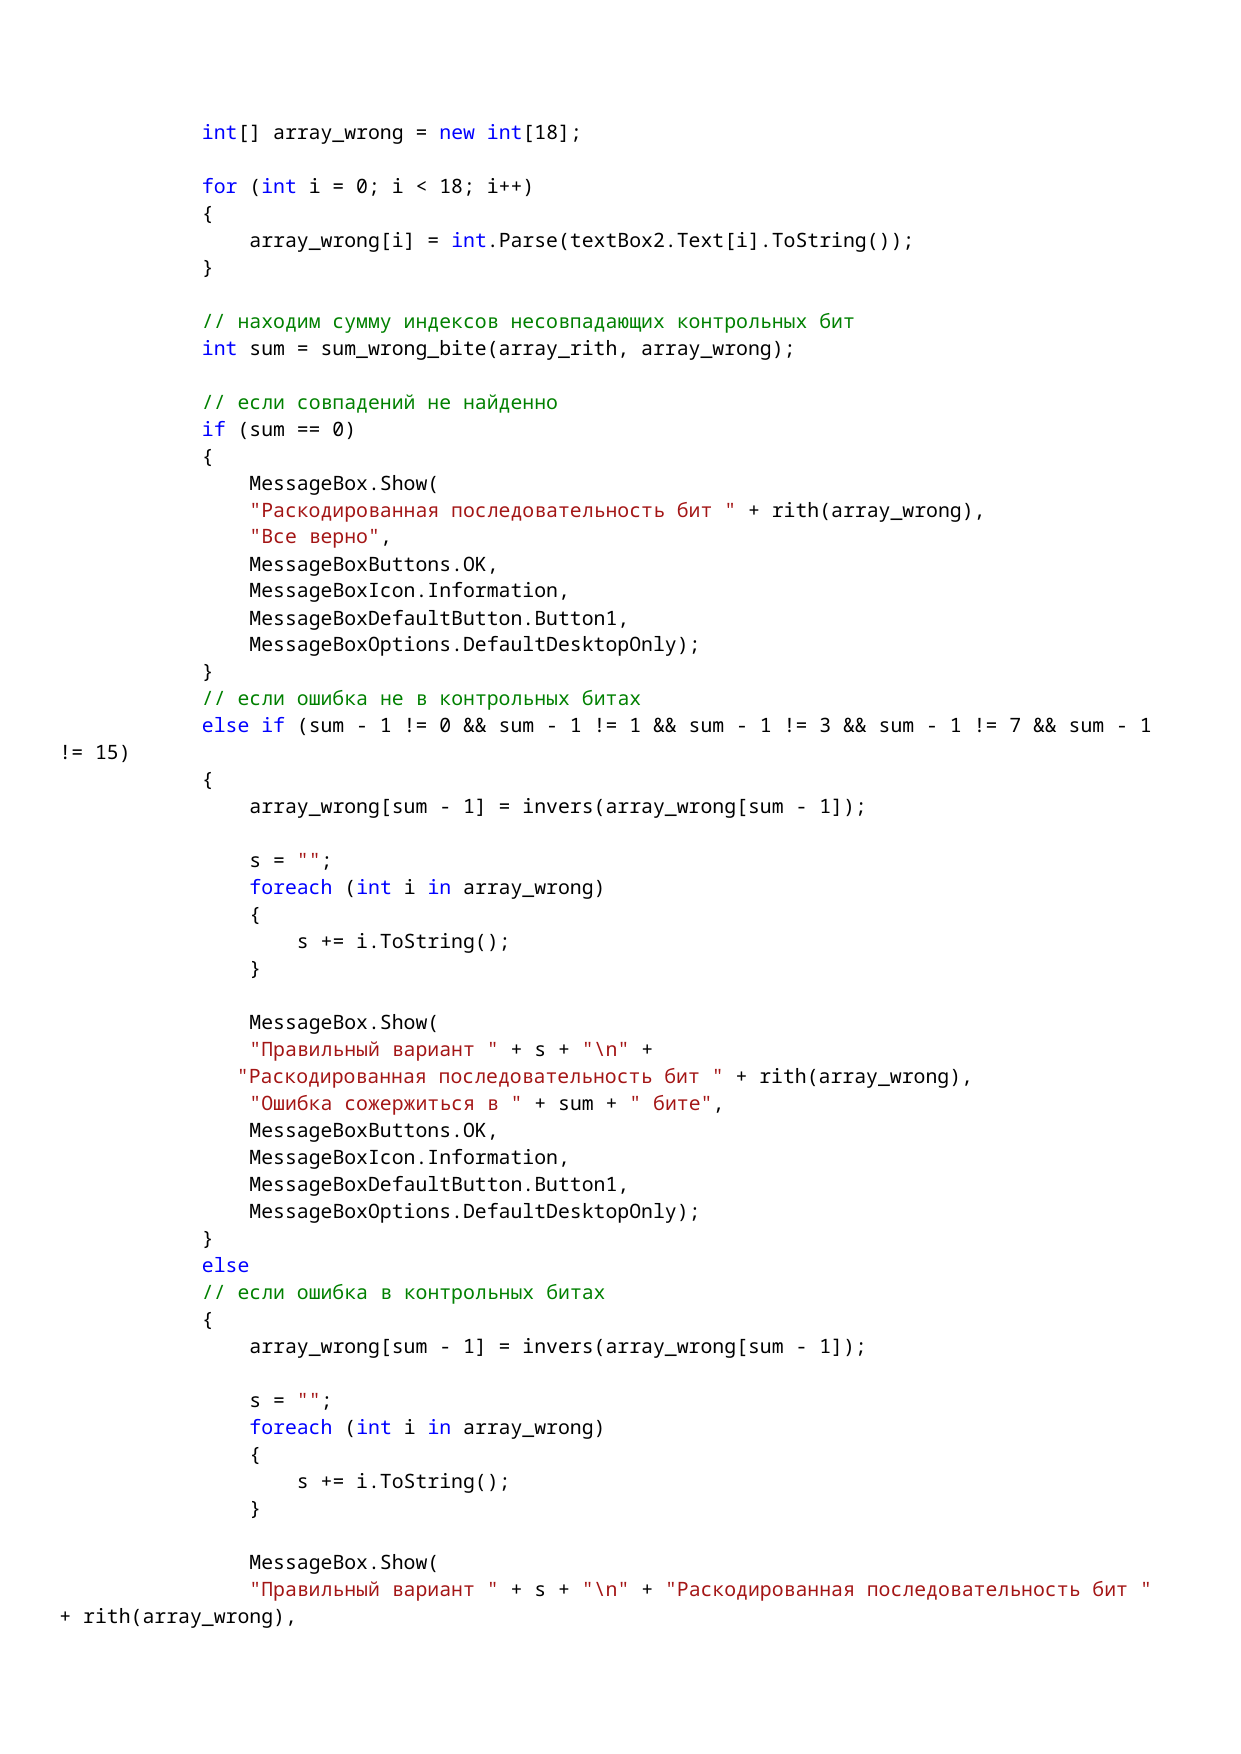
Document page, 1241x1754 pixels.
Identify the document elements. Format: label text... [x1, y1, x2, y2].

text else if (sum - 1 != 0 && sum - 1 != 1 && sum - 1 != 3 && sum - 1 != 7 && sum - 1 != 15) [59, 712, 1152, 766]
text int sum = sum_wrong_bite(array_rith, array_wrong); [59, 334, 1152, 361]
text "Раскодированная последовательность бит " + rith(array_wrong), [133, 1062, 1152, 1089]
text MessageBoxDefaultButton.Button1, [59, 604, 1152, 631]
text { [59, 1305, 1152, 1332]
text "Ошибка сожержиться в " + sum + " бите", [59, 1089, 1152, 1116]
text // находим сумму индексов несовпадающих контрольных бит [59, 307, 1152, 334]
text MessageBoxOptions.DefaultDesktopOnly); [59, 631, 1152, 658]
text array_wrong[sum - 1] = invers(array_wrong[sum - 1]); [59, 1332, 1152, 1359]
text } [59, 658, 1152, 685]
text s = ""; [59, 1386, 1152, 1413]
text array_wrong[i] = int.Parse(textBox2.Text[i].ToString()); [59, 226, 1152, 253]
text int[] array_wrong = new int[18]; [59, 118, 1152, 145]
text MessageBox.Show( [59, 1548, 1152, 1575]
text { [59, 199, 1152, 226]
text MessageBoxIcon.Information, [59, 577, 1152, 604]
text "Правильный вариант " + s + "\n" + "Раскодированная последовательность бит " + rith(array_wrong), [59, 1575, 1152, 1629]
text } [59, 253, 1152, 280]
text } [59, 1224, 1152, 1251]
text // если совпадений не найденно [59, 388, 1152, 415]
text MessageBoxDefaultButton.Button1, [59, 1170, 1152, 1197]
text for (int i = 0; i < 18; i++) [59, 172, 1152, 199]
text } [59, 1494, 1152, 1521]
text if (sum == 0) [59, 415, 1152, 442]
text array_wrong[sum - 1] = invers(array_wrong[sum - 1]); [59, 793, 1152, 819]
text // если ошибка не в контрольных битах [59, 685, 1152, 712]
text { [59, 442, 1152, 469]
text } [59, 954, 1152, 981]
text "Раскодированная последовательность бит " + rith(array_wrong), [59, 496, 1152, 523]
text MessageBoxButtons.OK, [59, 550, 1152, 577]
text s += i.ToString(); [59, 927, 1152, 954]
text { [59, 766, 1152, 793]
text "Правильный вариант " + s + "\n" + [59, 1035, 1152, 1062]
text else [59, 1251, 1152, 1278]
text "Все верно", [59, 523, 1152, 550]
text MessageBoxOptions.DefaultDesktopOnly); [59, 1197, 1152, 1224]
text MessageBoxButtons.OK, [59, 1116, 1152, 1143]
text { [59, 1440, 1152, 1467]
text // если ошибка в контрольных битах [59, 1278, 1152, 1305]
text { [59, 901, 1152, 927]
text foreach (int i in array_wrong) [59, 1413, 1152, 1440]
text MessageBox.Show( [59, 1008, 1152, 1035]
text MessageBoxIcon.Information, [59, 1143, 1152, 1170]
text foreach (int i in array_wrong) [59, 873, 1152, 901]
text MessageBox.Show( [59, 469, 1152, 496]
text s = ""; [59, 847, 1152, 873]
text s += i.ToString(); [59, 1467, 1152, 1494]
